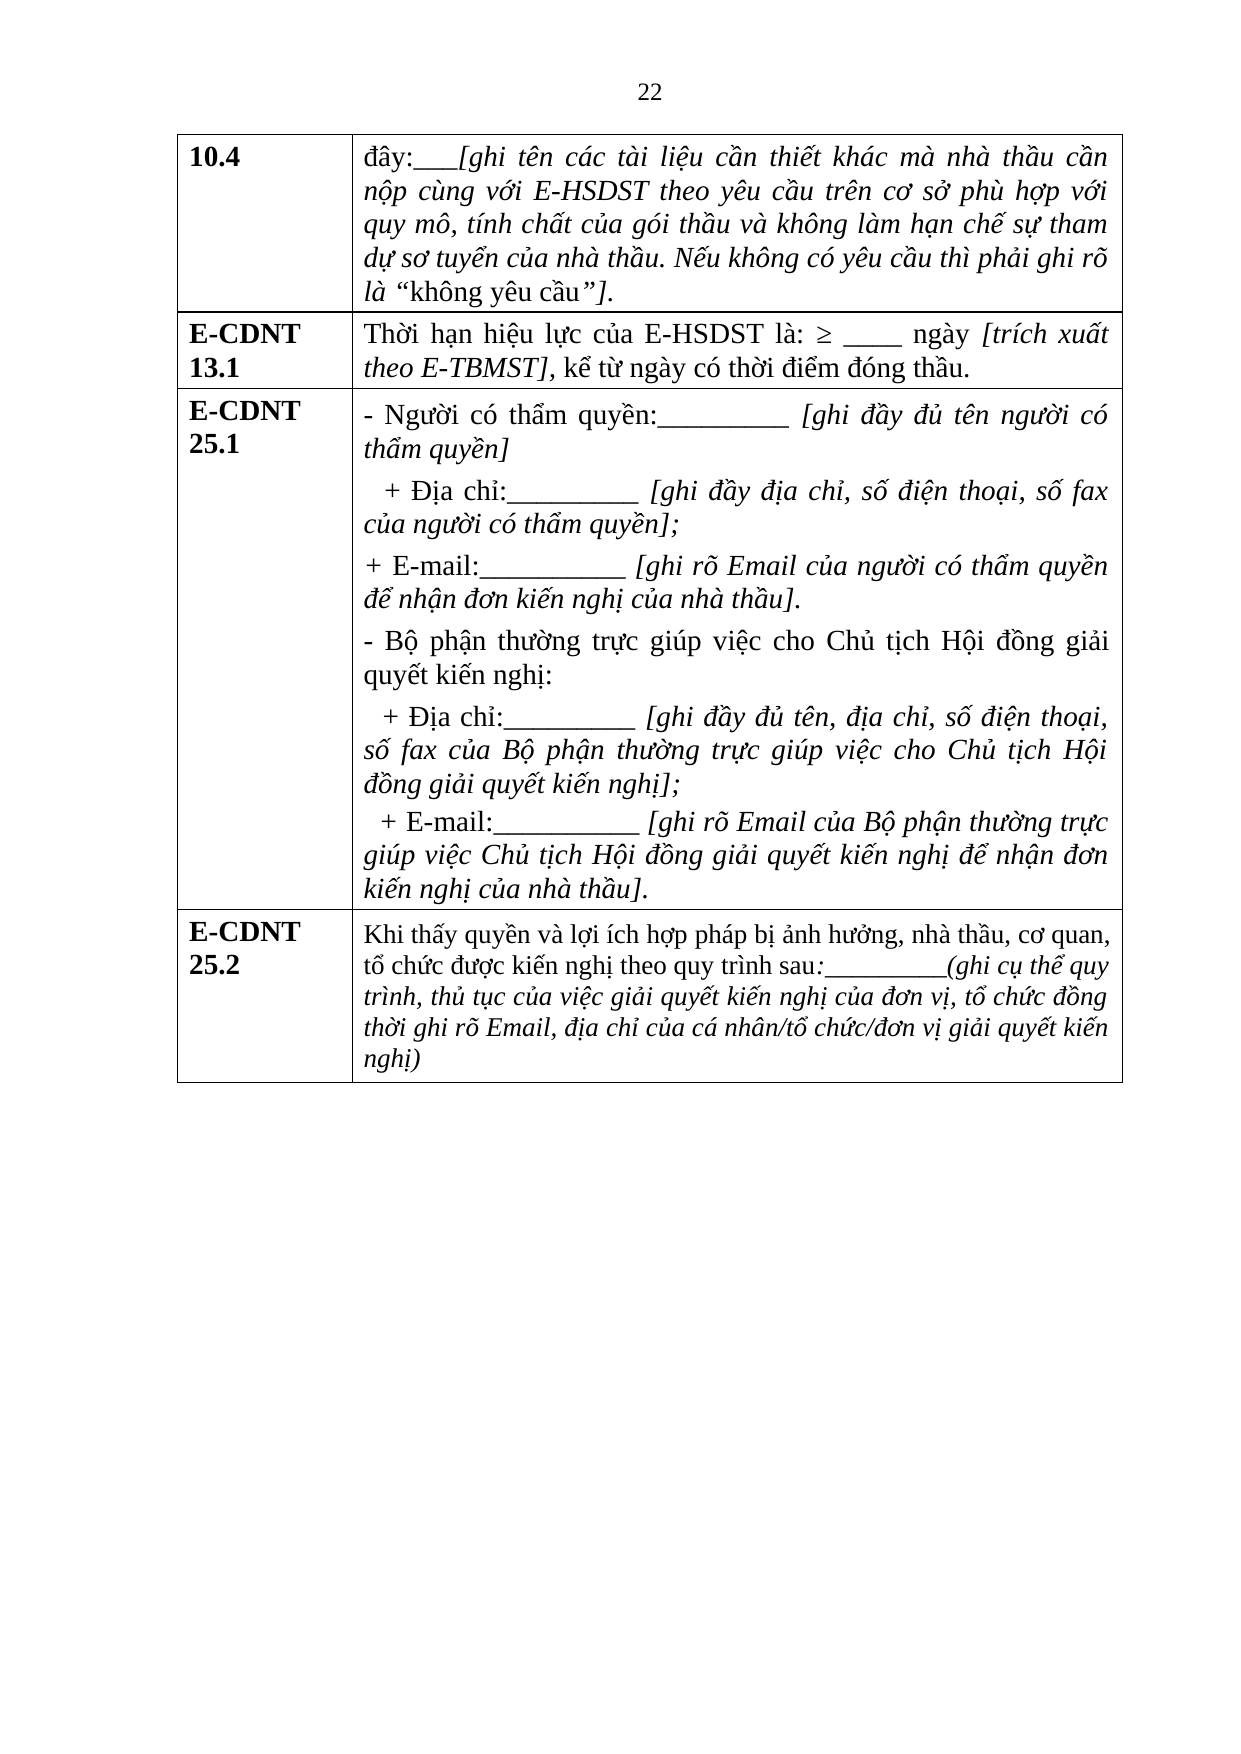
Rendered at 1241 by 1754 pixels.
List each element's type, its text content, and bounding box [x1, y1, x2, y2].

table_cell E-CDNT 10.4 [178, 135, 352, 311]
table_cell E-CDNT 25.1 [178, 389, 352, 908]
table_cell Khi thấy quyền và lợi ích hợp pháp bị ảnh hưởng, nhà thầu, cơ quan, tổ chức được kiến nghị theo quy trình sau:_________(ghi cụ thể quy trình, thủ tục của việc giải quyết kiến nghị của đơn vị, tổ chức đồng thời ghi rõ Email, địa chỉ của cá nhân/tổ chức/đơn vị giải quyết kiến nghị) [353, 910, 1122, 1082]
table_cell E-CDNT 25.2 [178, 910, 352, 1082]
table_cell E-CDNT 13.1 [178, 313, 352, 388]
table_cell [353, 135, 1122, 311]
table_cell Thời hạn hiệu lực của E-HSDST là: ≥ ____ ngày [trích xuất theo E-TBMST], kể từ ngày có thời điểm đóng thầu. [353, 313, 1122, 388]
table_cell - Người có thẩm quyền:_________ [ghi đầy đủ tên người có thẩm quyền] + Địa chỉ:_________ [ghi đầy địa chỉ, số điện thoại, số fax của người có thẩm quyền]; + E-mail:__________ [ghi rõ Email của người có thẩm quyền để nhận đơn kiến nghị của nhà thầu]. - Bộ phận thường trực giúp việc cho Chủ tịch Hội đồng giải quyết kiến nghị: + Địa chỉ:_________ [ghi đầy đủ tên, địa chỉ, số điện thoại, số fax của Bộ phận thường trực giúp việc cho Chủ tịch Hội đồng giải quyết kiến nghị]; + E-mail:__________ [ghi rõ Email của Bộ phận thường trực giúp việc Chủ tịch Hội đồng giải quyết kiến nghị để nhận đơn kiến nghị của nhà thầu]. [353, 389, 1122, 908]
